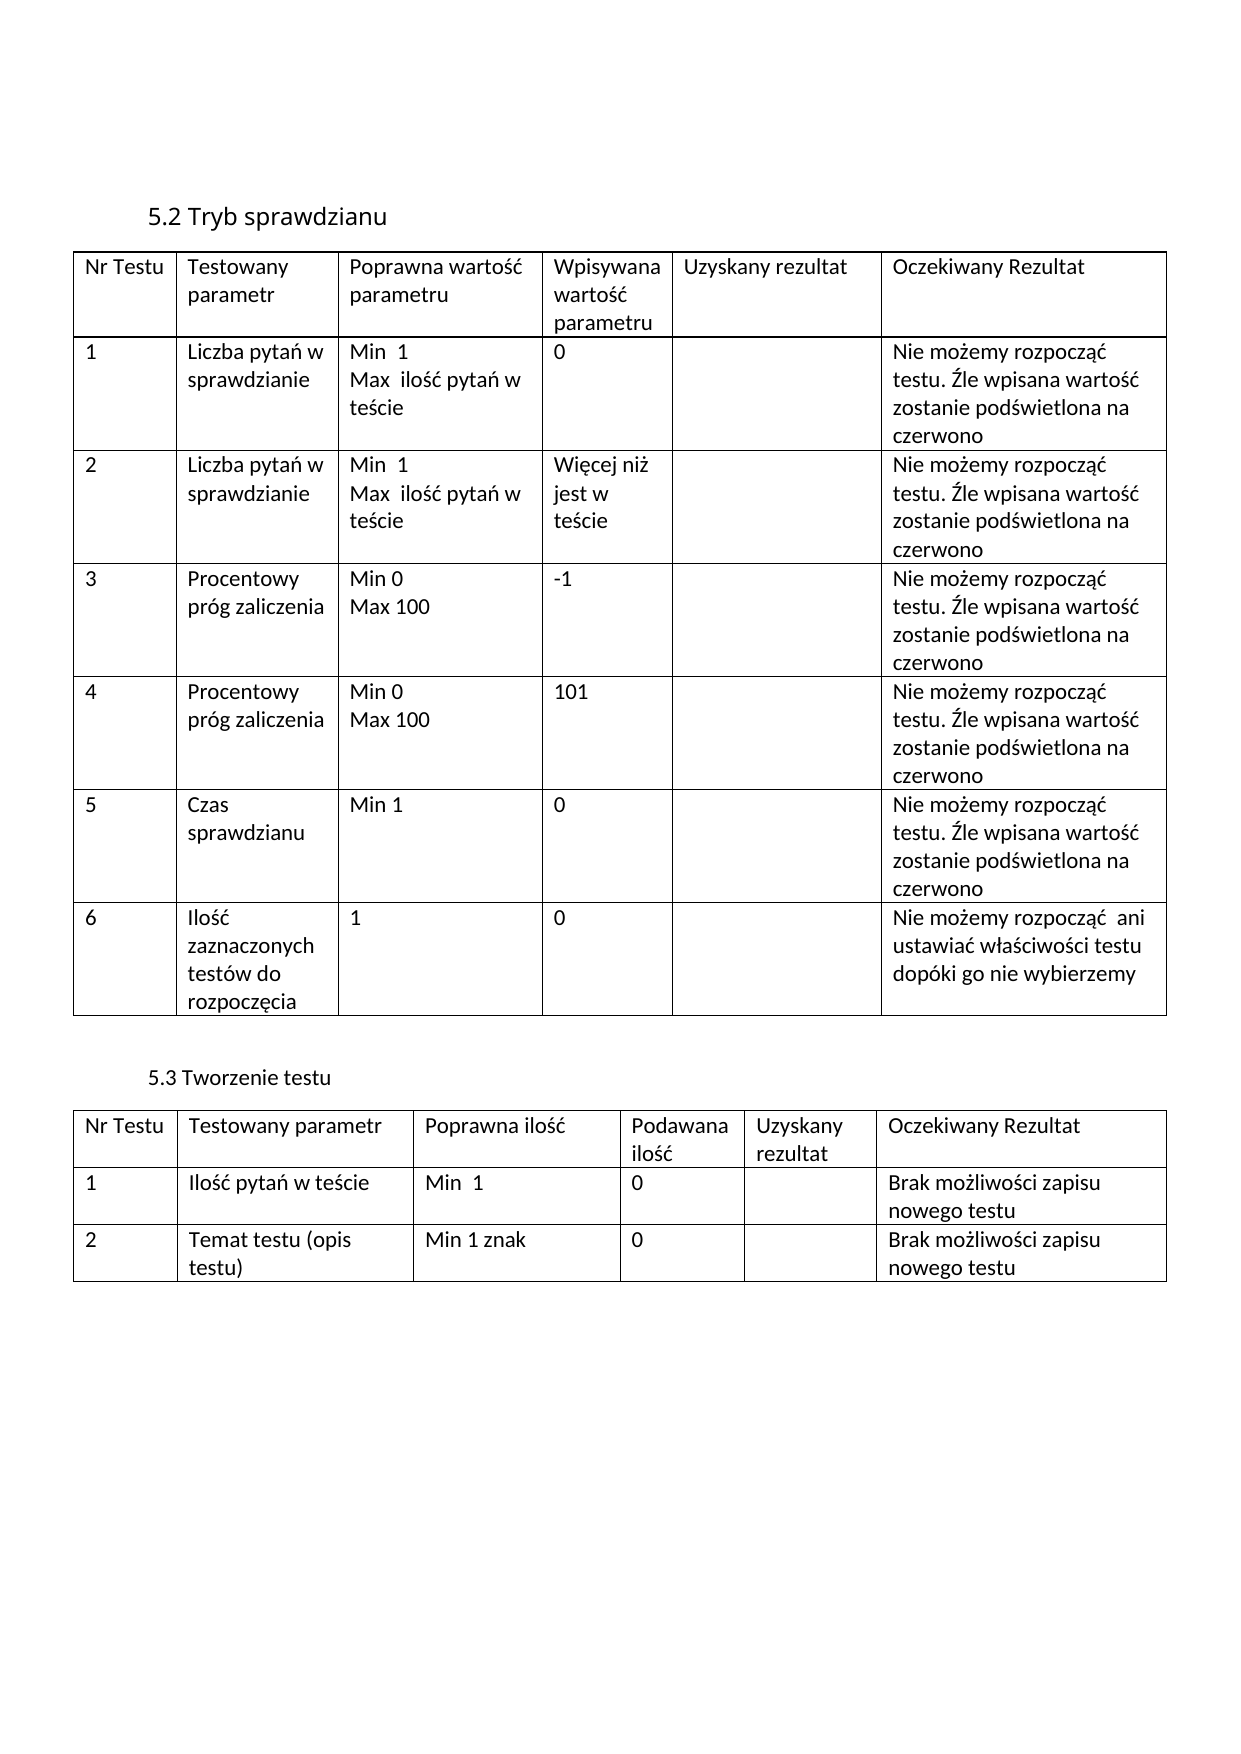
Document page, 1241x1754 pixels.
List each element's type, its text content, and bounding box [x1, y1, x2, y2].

table_header Nr Testu [74, 253, 176, 336]
table_cell [673, 903, 881, 1015]
table_cell Liczba pytań w sprawdzianie [177, 338, 338, 449]
table_header Wpisywana wartość parametru [543, 253, 672, 336]
table_cell Ilość pytań w teście [178, 1168, 413, 1224]
table_cell 0 [543, 338, 672, 449]
table_cell Min 0 Max 100 [339, 677, 542, 789]
table_cell [745, 1225, 876, 1281]
table_cell 0 [543, 790, 672, 902]
table_cell 101 [543, 677, 672, 789]
table_cell Ilość zaznaczonych testów do rozpoczęcia [177, 903, 338, 1015]
table_cell [673, 451, 881, 563]
table_header Uzyskany rezultat [745, 1111, 876, 1167]
table_cell Brak możliwości zapisu nowego testu [877, 1225, 1166, 1281]
table_cell Nie możemy rozpocząć testu. Źle wpisana wartość zostanie podświetlona na czerwono [882, 451, 1166, 563]
table_header Podawana ilość [621, 1111, 744, 1167]
table_cell Min 1 [339, 790, 542, 902]
table_header Poprawna ilość [414, 1111, 620, 1167]
table_cell 6 [74, 903, 176, 1015]
table_cell 4 [74, 677, 176, 789]
table_cell Nie możemy rozpocząć testu. Źle wpisana wartość zostanie podświetlona na czerwono [882, 677, 1166, 789]
table_cell [745, 1168, 876, 1224]
table_cell 2 [74, 1225, 177, 1281]
table_cell 0 [621, 1225, 744, 1281]
table_cell Min 1 Max ilość pytań w teście [339, 338, 542, 449]
table_header Testowany parametr [178, 1111, 413, 1167]
table_cell 0 [543, 903, 672, 1015]
table_cell Brak możliwości zapisu nowego testu [877, 1168, 1166, 1224]
table_cell Nie możemy rozpocząć testu. Źle wpisana wartość zostanie podświetlona na czerwono [882, 790, 1166, 902]
table_header Poprawna wartość parametru [339, 253, 542, 336]
table_cell Min 1 znak [414, 1225, 620, 1281]
table_header Uzyskany rezultat [673, 253, 881, 336]
table_header Nr Testu [74, 1111, 177, 1167]
table_cell [673, 790, 881, 902]
table_cell -1 [543, 564, 672, 676]
text 5.2 Tryb sprawdzianu [148, 199, 1093, 232]
table_cell 1 [74, 338, 176, 449]
table_cell Min 1 Max ilość pytań w teście [339, 451, 542, 563]
table_cell 1 [74, 1168, 177, 1224]
table_cell 3 [74, 564, 176, 676]
table_cell 5 [74, 790, 176, 902]
table_cell Nie możemy rozpocząć testu. Źle wpisana wartość zostanie podświetlona na czerwono [882, 564, 1166, 676]
table_cell Liczba pytań w sprawdzianie [177, 451, 338, 563]
table_cell Min 1 [414, 1168, 620, 1224]
table_cell Procentowy próg zaliczenia [177, 677, 338, 789]
table_cell Nie możemy rozpocząć testu. Źle wpisana wartość zostanie podświetlona na czerwono [882, 338, 1166, 449]
table_cell Temat testu (opis testu) [178, 1225, 413, 1281]
table_cell 0 [621, 1168, 744, 1224]
table_cell Procentowy próg zaliczenia [177, 564, 338, 676]
table_cell 2 [74, 451, 176, 563]
table_header Testowany parametr [177, 253, 338, 336]
table_cell [673, 564, 881, 676]
table_cell Czas sprawdzianu [177, 790, 338, 902]
text 5.3 Tworzenie testu [148, 1063, 1093, 1091]
table_cell [673, 338, 881, 449]
table_cell Min 0 Max 100 [339, 564, 542, 676]
table_header Oczekiwany Rezultat [882, 253, 1166, 336]
table_header Oczekiwany Rezultat [877, 1111, 1166, 1167]
table_cell Nie możemy rozpocząć ani ustawiać właściwości testu dopóki go nie wybierzemy [882, 903, 1166, 1015]
table_cell Więcej niż jest w teście [543, 451, 672, 563]
table_cell 1 [339, 903, 542, 1015]
table_cell [673, 677, 881, 789]
